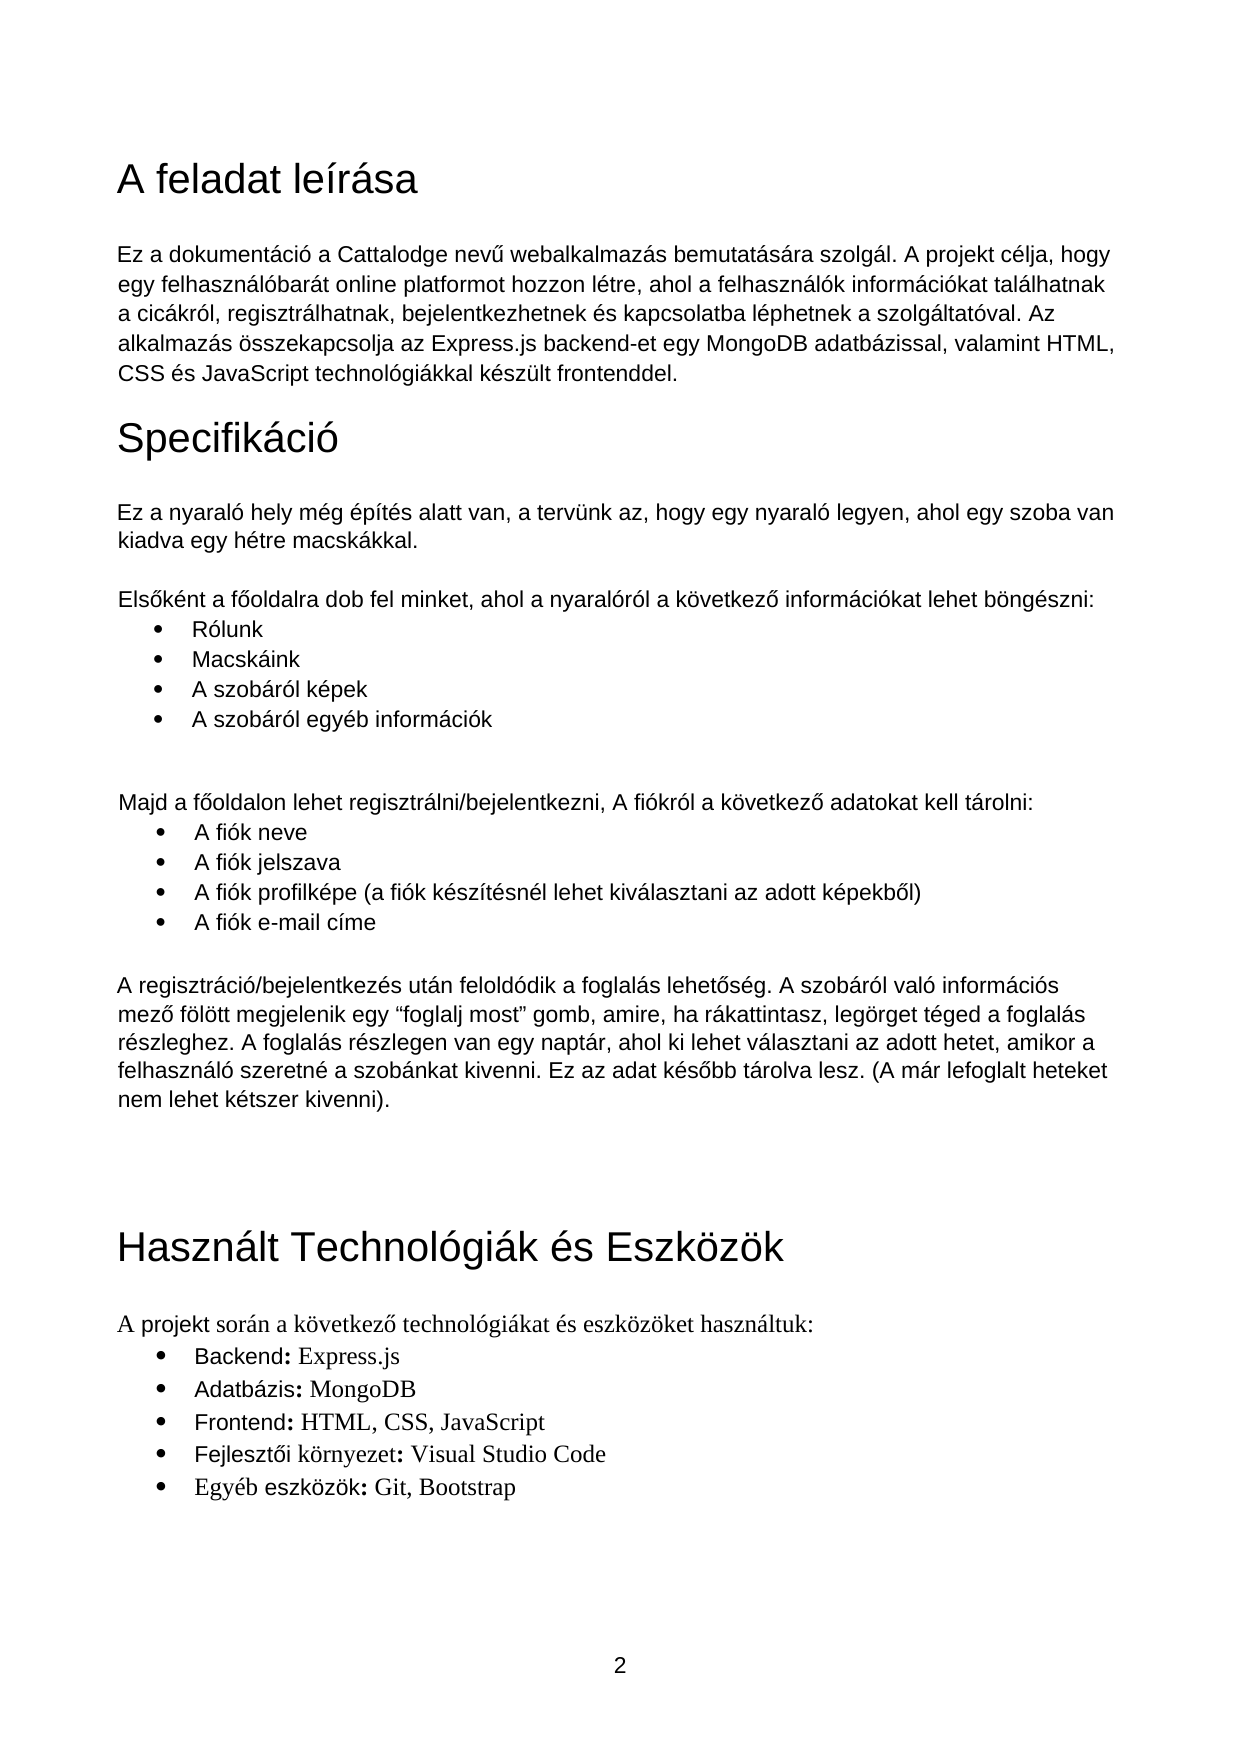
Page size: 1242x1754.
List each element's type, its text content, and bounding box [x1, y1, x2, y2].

subtitle Macskáink [154, 646, 1121, 672]
subtitle Majd a főoldalon lehet regisztrálni/bejelentkezni, A fiókról a következő adatokat kell tárolni: [118, 789, 1121, 816]
subtitle Rólunk [154, 616, 1121, 642]
subtitle Adatbázis: MongoDB [157, 1374, 1121, 1403]
subtitle A regisztráció/bejelentkezés után feloldódik a foglalás lehetőség. A szobáról való információs mező fölött megjelenik egy “foglalj most” gomb, amire, ha rákattintasz, legörget téged a foglalás részleghez. A foglalás részlegen van egy naptár, ahol ki lehet választani az adott hetet, amikor a felhasználó szeretné a szobánkat kivenni. Ez az adat később tárolva lesz. (A már lefoglalt heteket nem lehet kétszer kivenni). [117, 972, 1121, 1112]
subtitle A szobáról képek [154, 676, 1121, 702]
subtitle A fiók e-mail címe [157, 909, 1121, 936]
subtitle Ez a nyaraló hely még építés alatt van, a tervünk az, hogy egy nyaraló legyen, ahol egy szoba van kiadva egy hétre macskákkal. [117, 499, 1121, 554]
text Ez a dokumentáció a Cattalodge nevű webalkalmazás bemutatására szolgál. A projekt célja, hogy egy felhasználóbarát online platformot hozzon létre, ahol a felhasználók információkat találhatnak a cicákról, regisztrálhatnak, bejelentkezhetnek és kapcsolatba léphetnek a szolgáltatóval. Az alkalmazás összekapcsolja az Express.js backend-et egy MongoDB adatbázissal, valamint HTML, CSS és JavaScript technológiákkal készült frontenddel. [117, 241, 1119, 386]
subtitle Specifikáció [117, 413, 1121, 461]
subtitle Egyéb eszközök: Git, Bootstrap [157, 1472, 1121, 1501]
subtitle Használt Technológiák és Eszközök [117, 1223, 1121, 1271]
subtitle Elsőként a főoldalra dob fel minket, ahol a nyaralóról a következő információkat lehet böngészni: [117, 557, 1121, 612]
subtitle Backend: Express.js [157, 1341, 1121, 1370]
subtitle A fiók profilképe (a fiók készítésnél lehet kiválasztani az adott képekből) [157, 879, 1121, 906]
subtitle Fejlesztői környezet: Visual Studio Code [157, 1439, 1121, 1468]
subtitle A feladat leírása [117, 155, 1121, 203]
subtitle A szobáról egyéb információk [154, 706, 1121, 784]
subtitle Frontend: HTML, CSS, JavaScript [157, 1407, 1121, 1435]
subtitle A fiók neve [157, 819, 1121, 846]
subtitle A projekt során a következő technológiákat és eszközöket használtuk: [117, 1309, 1121, 1337]
subtitle A fiók jelszava [157, 849, 1121, 876]
